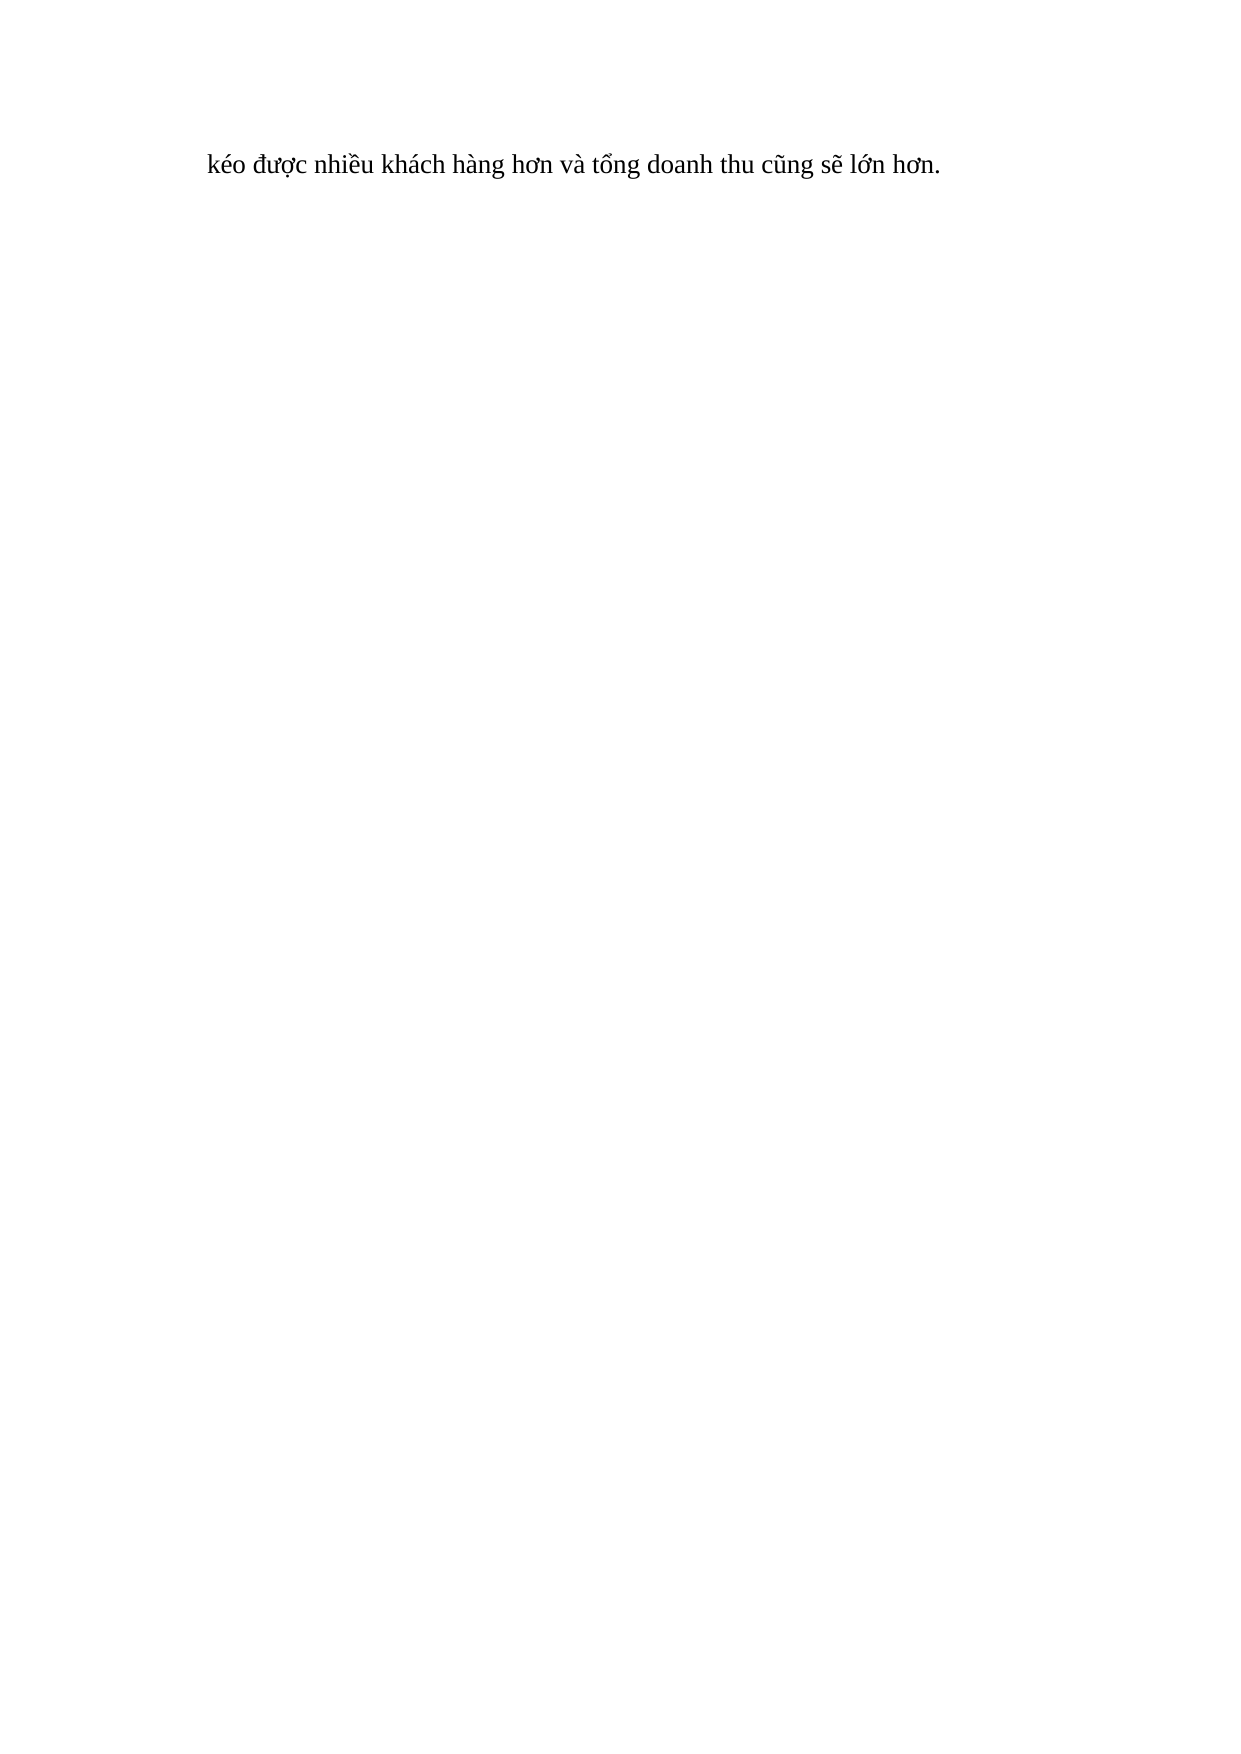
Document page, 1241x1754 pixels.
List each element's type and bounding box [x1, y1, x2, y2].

text [207, 148, 1122, 179]
